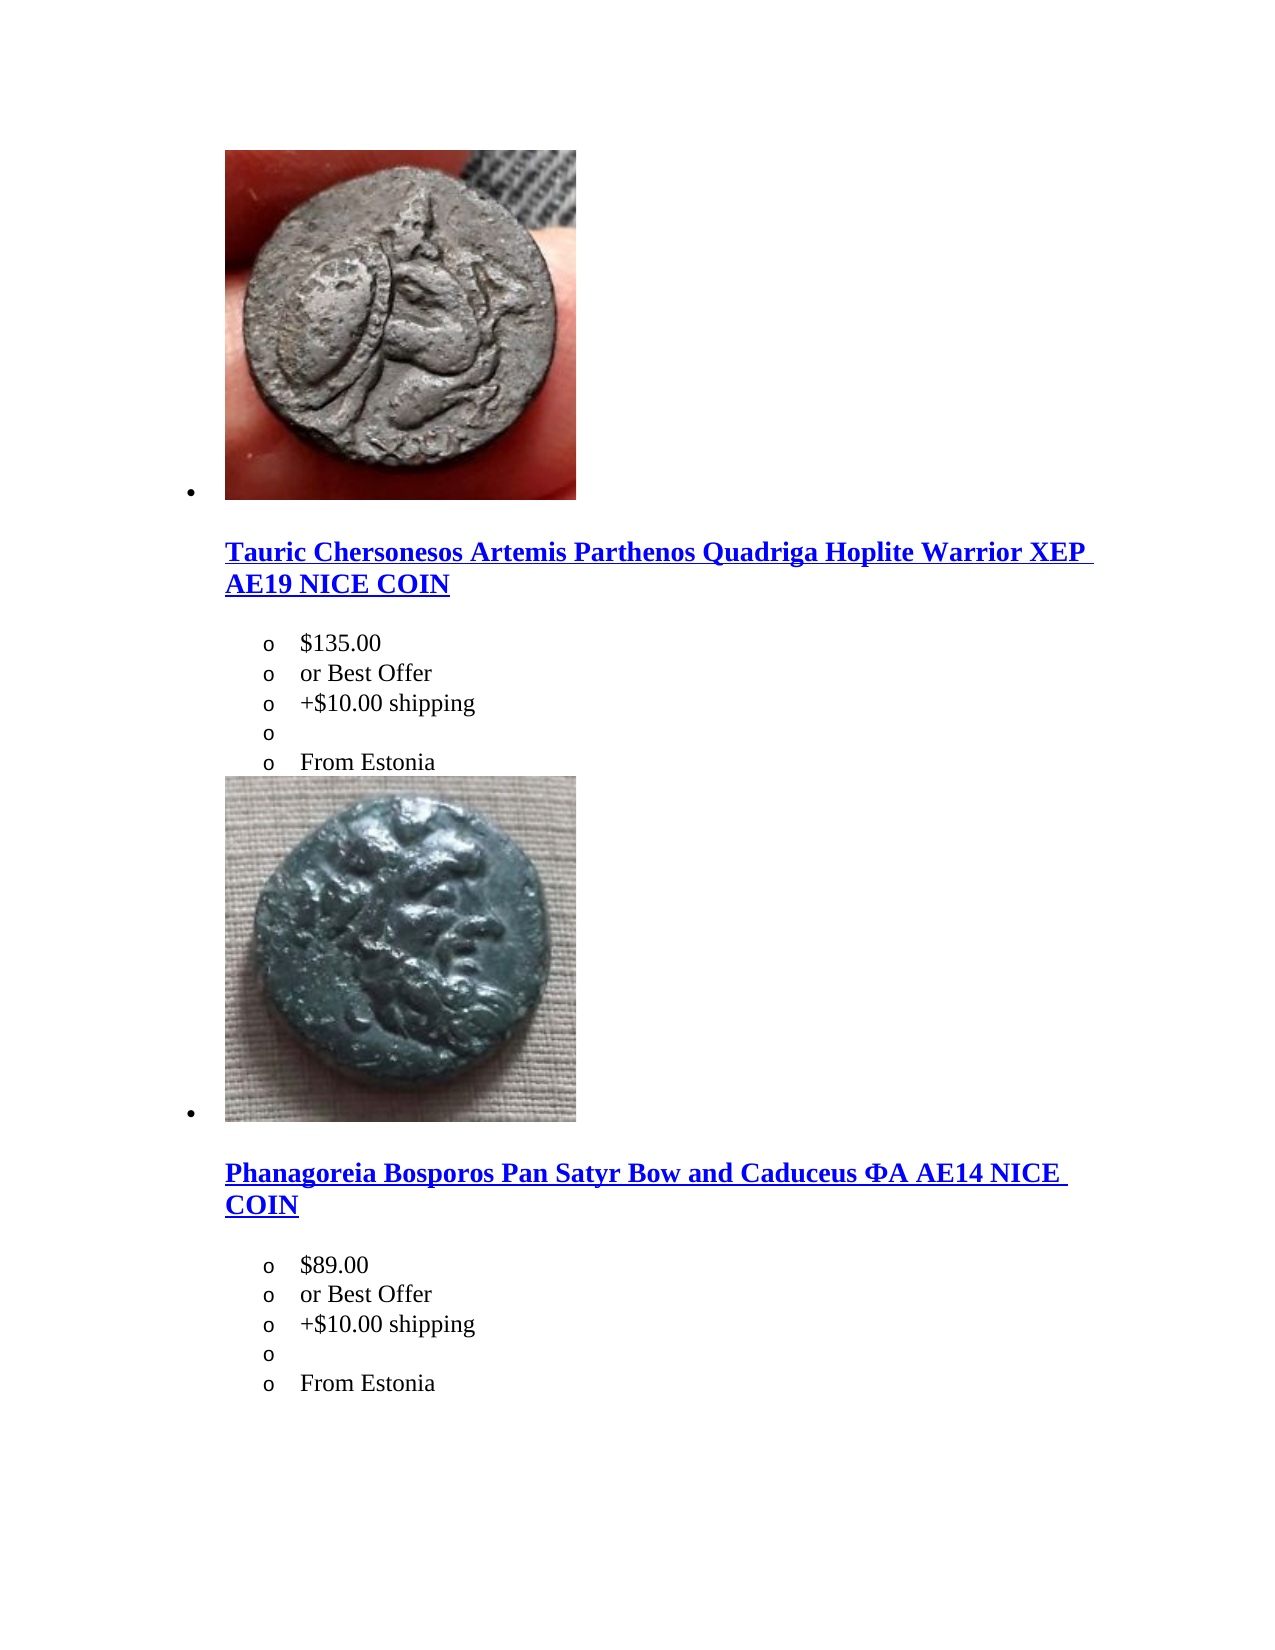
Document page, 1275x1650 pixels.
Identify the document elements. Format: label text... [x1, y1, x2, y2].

picture [225, 776, 577, 1122]
list $135.00 [262, 628, 1125, 658]
list From Estonia [262, 747, 1125, 776]
list +$10.00 shipping [262, 1309, 1125, 1338]
text Tauric Chersonesos Artemis Parthenos Quadriga Hoplite Warrior ХЕР AE19 NICE COIN [225, 534, 1125, 599]
list $89.00 [262, 1250, 1125, 1279]
list +$10.00 shipping [262, 688, 1125, 717]
list or Best Offer [262, 658, 1125, 688]
list or Best Offer [262, 1279, 1125, 1309]
text Phanagoreia Bosporos Pan Satyr Bow and Caduceus ФА AE14 NICE COIN [225, 1156, 1125, 1221]
picture [225, 150, 577, 500]
list From Estonia [262, 1368, 1125, 1398]
